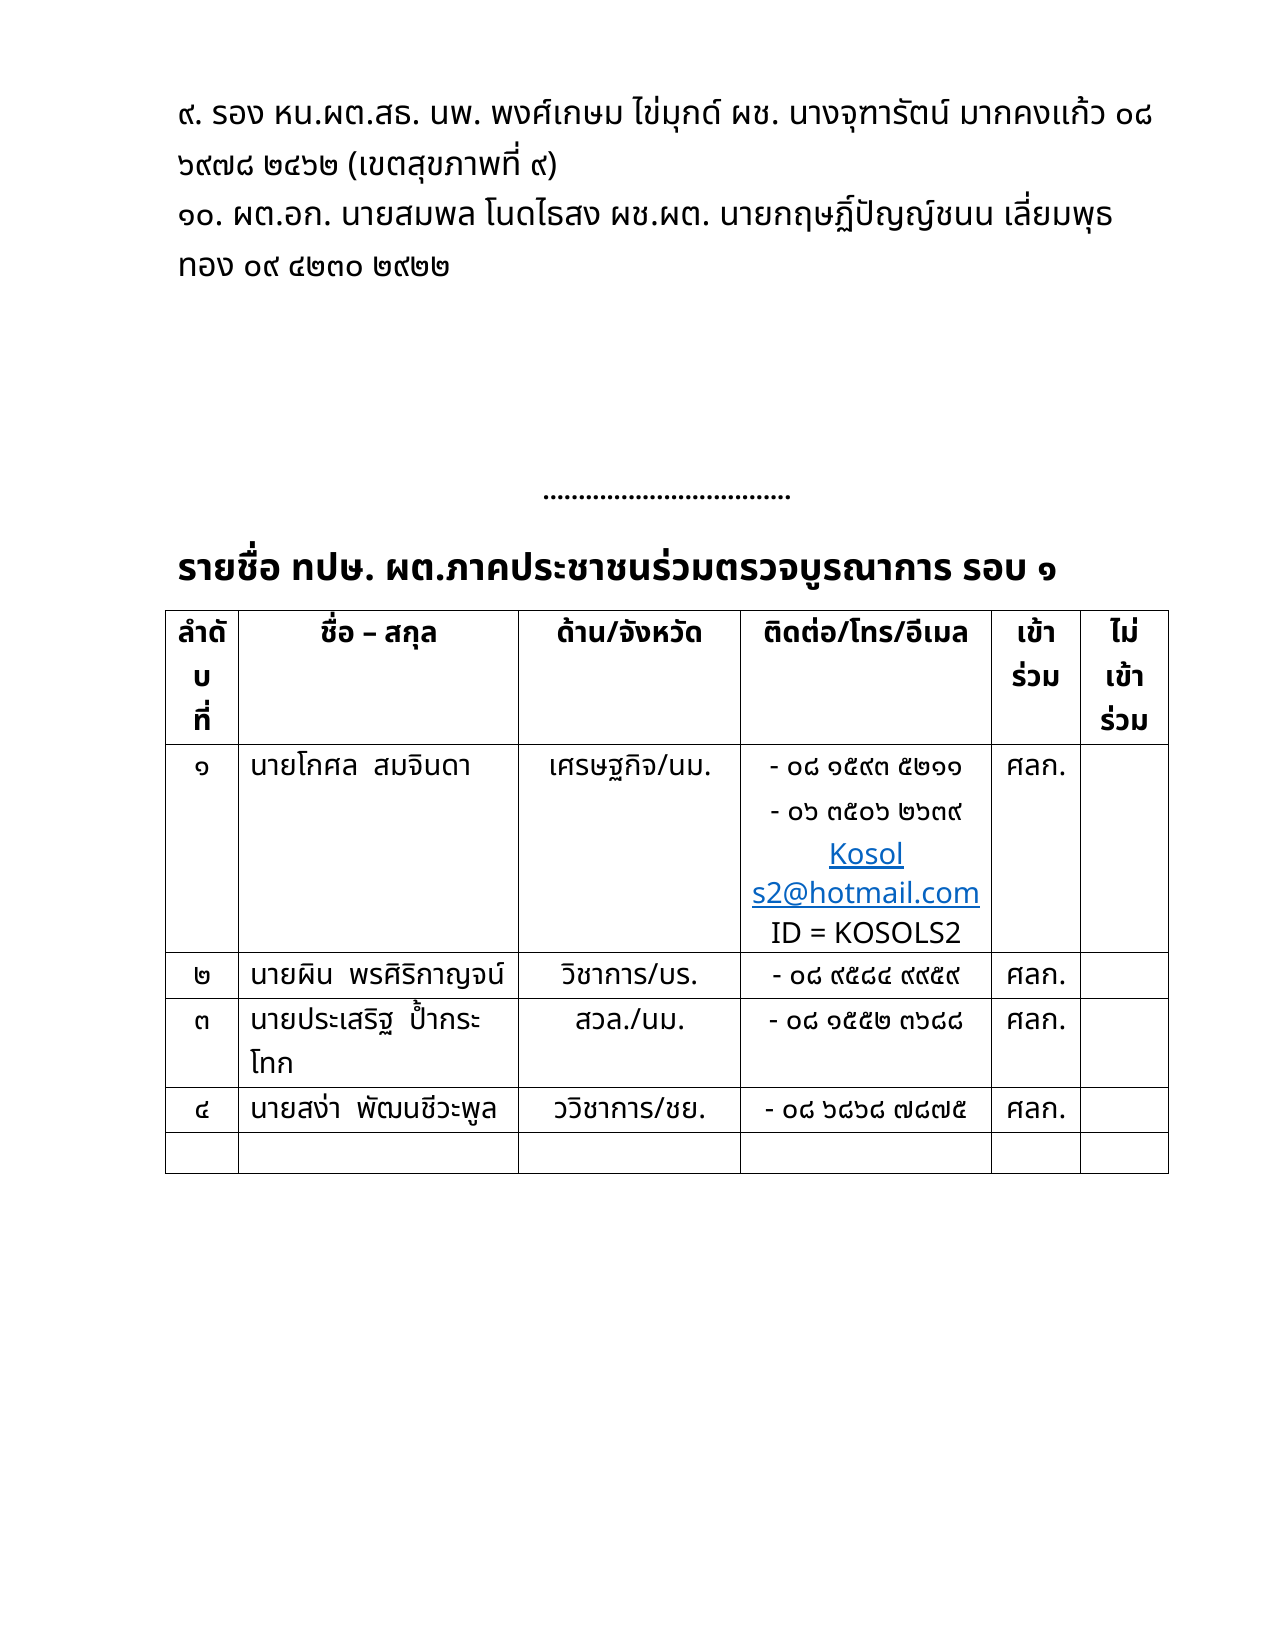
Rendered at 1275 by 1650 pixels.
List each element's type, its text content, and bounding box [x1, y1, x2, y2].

table_cell นายโกศล สมจินดา [239, 745, 518, 952]
table_cell [1081, 1088, 1168, 1132]
table_cell [239, 1133, 518, 1173]
table_cell - ๐๘ ๙๕๘๔ ๙๙๕๙ [741, 953, 991, 997]
table_header ติดต่อ/โทร/อีเมล [741, 611, 991, 743]
text ๑๐. ผต.อก. นายสมพล โนดไธสง ผช.ผต. นายกฤษฏิ์ปัญญ์ชนน เลี่ยมพุธทอง ๐๙ ๔๒๓๐ ๒๙๒๒ [177, 190, 1157, 291]
table_cell นายประเสริฐ ป้ำกระโทก [239, 999, 518, 1087]
table_cell [992, 1133, 1080, 1173]
table_cell นายสง่า พัฒนชีวะพูล [239, 1088, 518, 1132]
table_cell ศลก. [992, 745, 1080, 952]
table_cell เศรษฐกิจ/นม. [519, 745, 740, 952]
table_cell - ๐๘ ๑๕๙๓ ๕๒๑๑ - ๐๖ ๓๕๐๖ ๒๖๓๙ Kosols2@hotmail.com ID = KOSOLS2 [741, 745, 991, 952]
table_cell ๒ [166, 953, 238, 997]
table_cell [1081, 1133, 1168, 1173]
table_header ด้าน/จังหวัด [519, 611, 740, 743]
table_cell นายผิน พรศิริกาญจน์ [239, 953, 518, 997]
table_cell ววิชาการ/ชย. [519, 1088, 740, 1132]
table_cell [1081, 953, 1168, 997]
text ๙. รอง หน.ผต.สธ. นพ. พงศ์เกษม ไข่มุกด์ ผช. นางจุฑารัตน์ มากคงแก้ว ๐๘ ๖๙๗๘ ๒๔๖๒ (เขตสุขภาพที่ ๙) [177, 89, 1157, 190]
table_cell - ๐๘ ๑๕๕๒ ๓๖๘๘ [741, 999, 991, 1087]
table_cell ศลก. [992, 999, 1080, 1087]
table_cell ๔ [166, 1088, 238, 1132]
table_header เข้าร่วม [992, 611, 1080, 743]
table_cell ศลก. [992, 953, 1080, 997]
table_cell [741, 1133, 991, 1173]
table_cell [166, 1133, 238, 1173]
table_cell ศลก. [992, 1088, 1080, 1132]
table_cell วิชาการ/บร. [519, 953, 740, 997]
table_cell สวล./นม. [519, 999, 740, 1087]
table_cell [1081, 999, 1168, 1087]
table_header ลำดับ ที่ [166, 611, 238, 743]
table_cell ๓ [166, 999, 238, 1087]
table_cell [1081, 745, 1168, 952]
text ................................... [177, 473, 1157, 507]
table_cell - ๐๘ ๖๘๖๘ ๗๘๗๕ [741, 1088, 991, 1132]
table_header ชื่อ – สกุล [239, 611, 518, 743]
table_header ไม่เข้าร่วม [1081, 611, 1168, 743]
table_cell ๑ [166, 745, 238, 952]
text รายชื่อ ทปษ. ผต.ภาคประชาชนร่วมตรวจบูรณาการ รอบ ๑ [177, 541, 1157, 598]
table_cell [519, 1133, 740, 1173]
